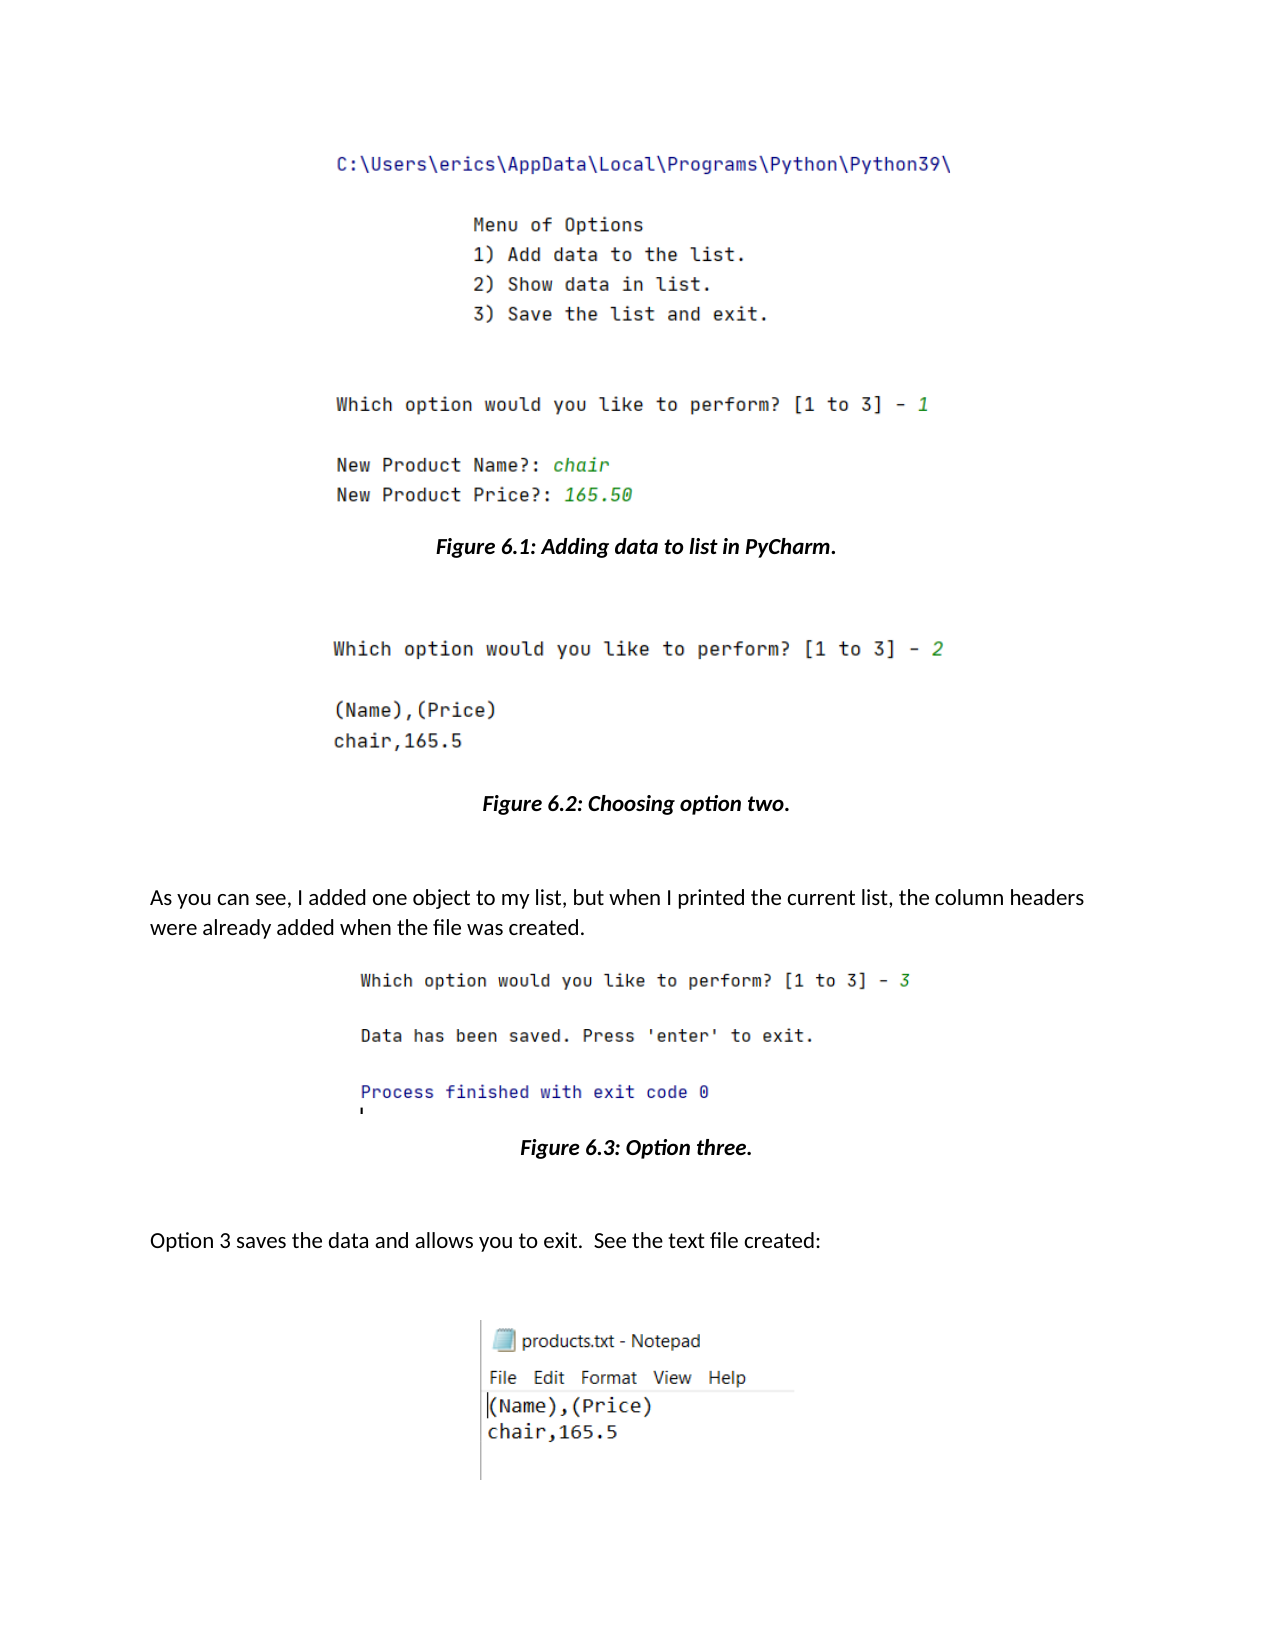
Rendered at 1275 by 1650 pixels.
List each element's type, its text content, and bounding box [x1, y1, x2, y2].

picture [325, 150, 951, 514]
picture [317, 625, 958, 770]
text Figure 6.1: Adding data to list in PyCharm. [150, 532, 1125, 560]
text Figure 6.2: Choosing option two. [150, 789, 1125, 817]
picture [480, 1320, 795, 1480]
text Option 3 saves the data and allows you to exit. See the text file created: [150, 1226, 1125, 1254]
picture [349, 959, 926, 1114]
text Figure 6.3: Option three. [150, 1133, 1125, 1161]
text As you can see, I added one object to my list, but when I printed the current list, the column headers were already added when the file was created. [150, 883, 1125, 941]
